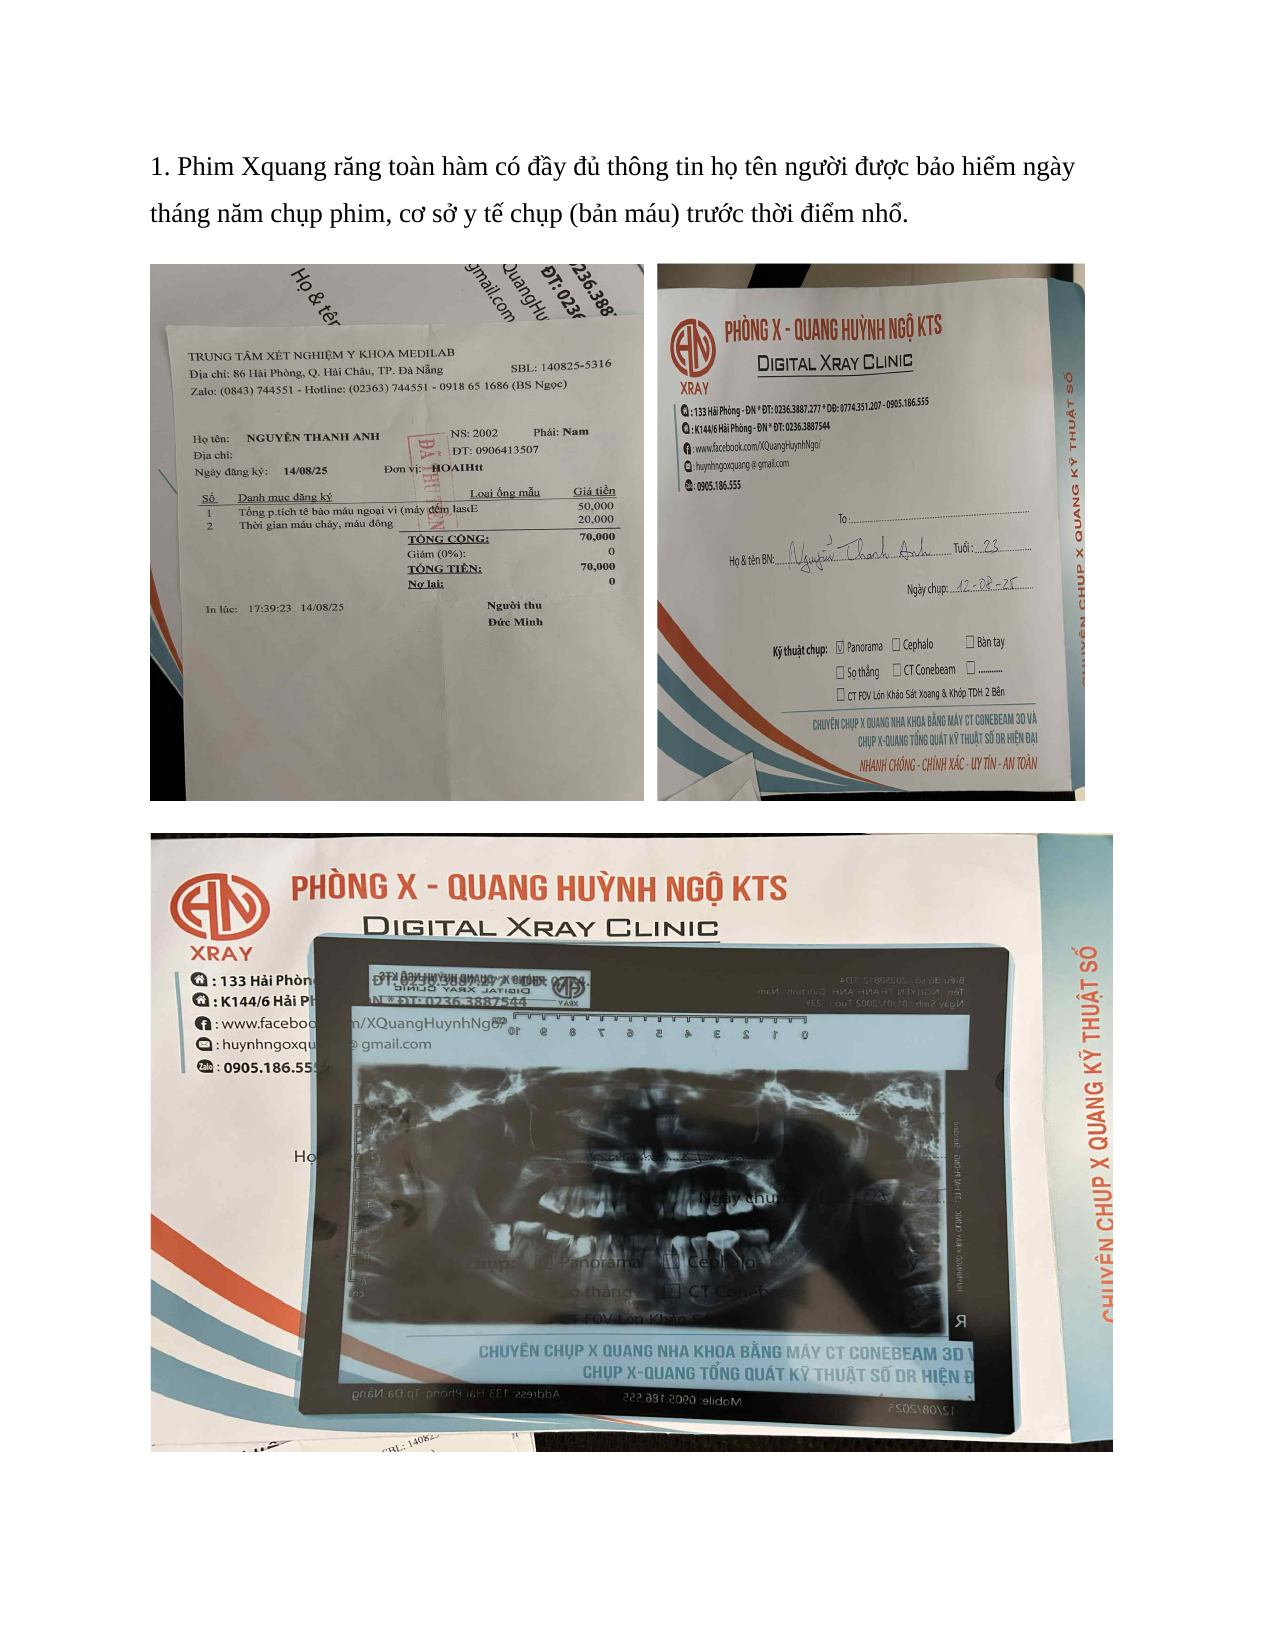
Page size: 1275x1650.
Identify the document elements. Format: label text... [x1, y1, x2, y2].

picture [152, 833, 1113, 1452]
text 1. Phim Xquang răng toàn hàm có đầy đủ thông tin họ tên người được bảo hiểm ngày tháng năm chụp phim, cơ sở y tế chụp (bản máu) trước thời điểm nhổ. [150, 150, 1125, 228]
picture [658, 264, 1085, 801]
picture [150, 264, 644, 801]
